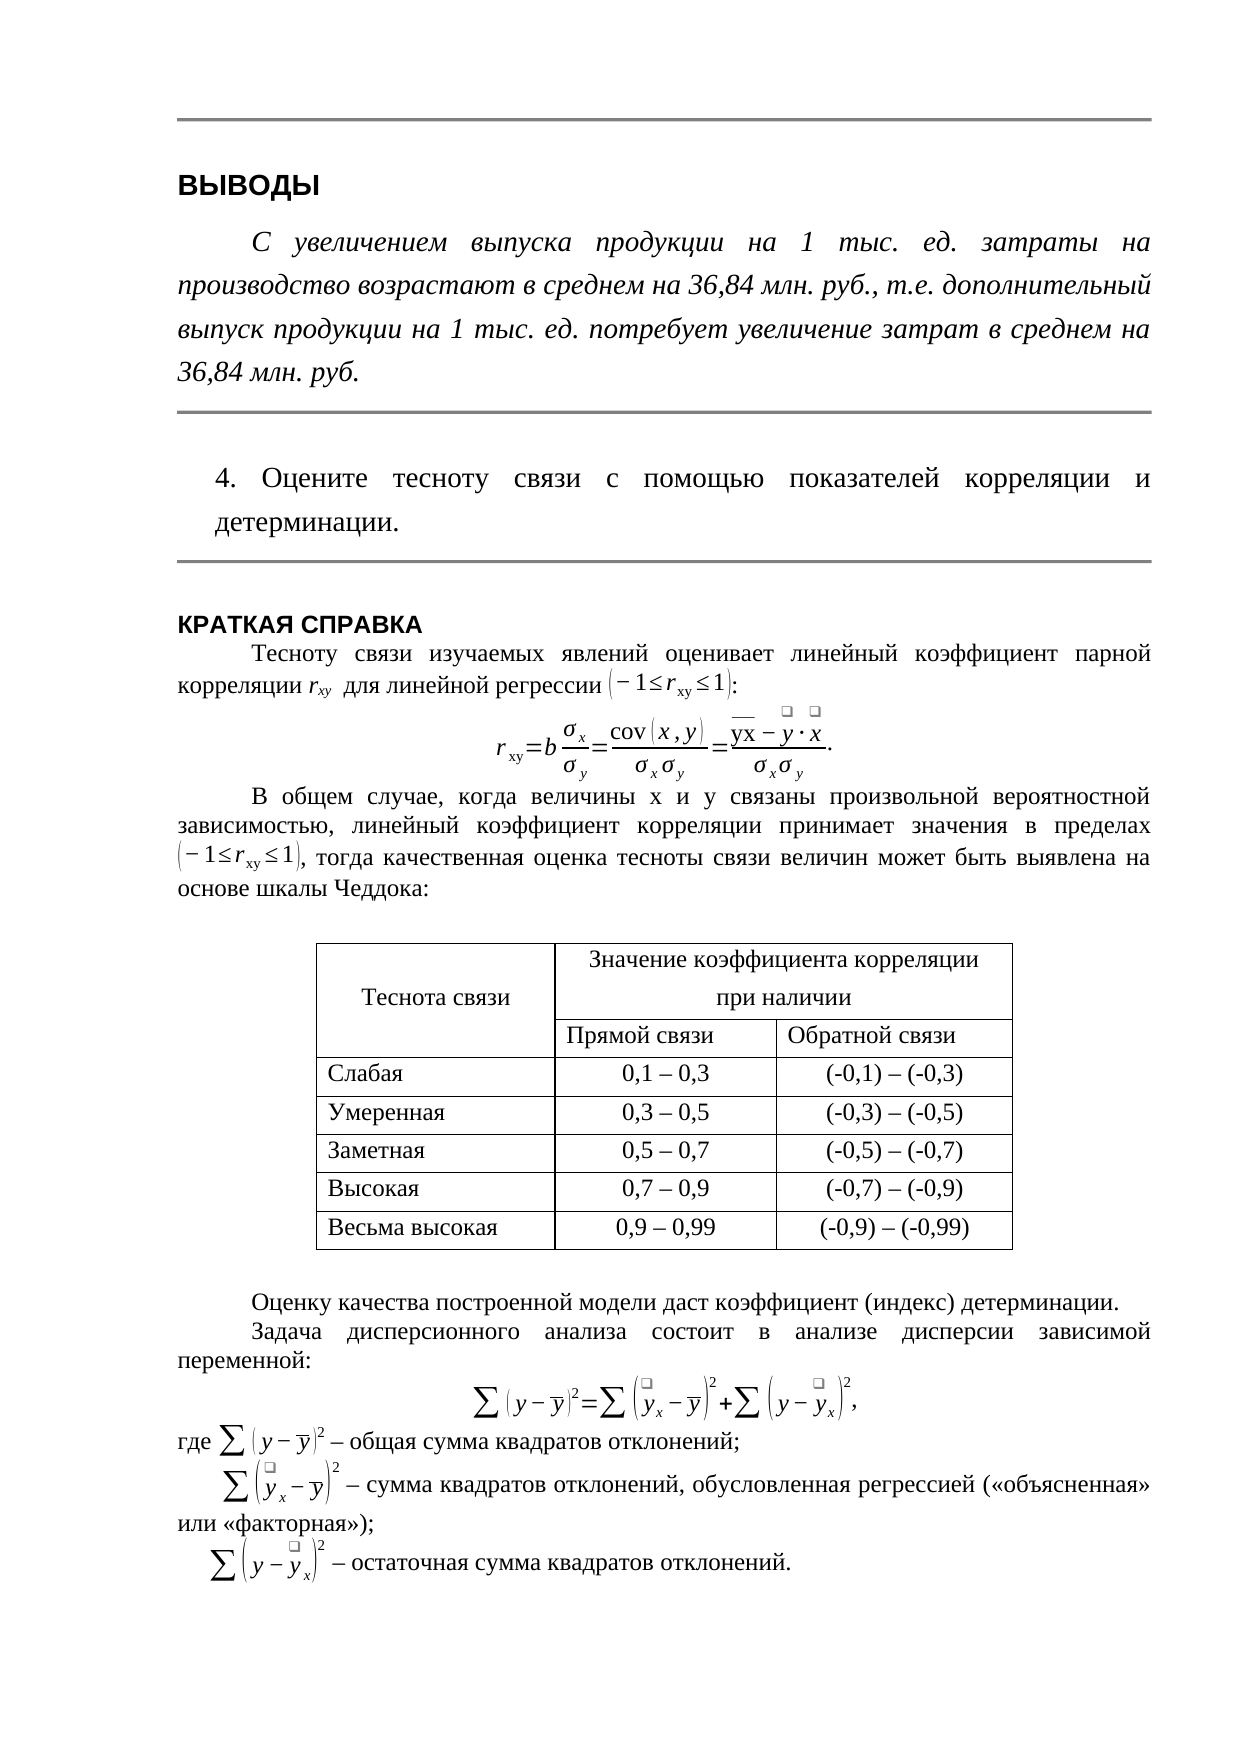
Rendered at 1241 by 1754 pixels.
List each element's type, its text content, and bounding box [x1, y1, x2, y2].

table_cell Обратной связи [777, 1020, 1012, 1057]
table_cell 0,7 – 0,9 [556, 1173, 776, 1211]
text где – общая сумма квадратов отклонений; [177, 1423, 1152, 1458]
text В общем случае, когда величины x и y связаны произвольной вероятностной зависимостью, линейный коэффициент корреляции принимает значения в пределах , тогда качественная оценка тесноты связи величин может быть выявлена на основе шкалы Чеддока: [177, 781, 1152, 902]
text . [177, 702, 1152, 781]
table_cell 0,5 – 0,7 [556, 1135, 776, 1172]
table_cell Заметная [317, 1135, 554, 1172]
text , [177, 1373, 1152, 1423]
table_cell (-0,7) – (-0,9) [777, 1173, 1012, 1211]
table_header Значение коэффициента корреляции при наличии [556, 944, 1012, 1019]
table_cell 0,3 – 0,5 [556, 1097, 776, 1134]
text 4. Оцените тесноту связи с помощью показателей корреляции и детерминации. [215, 460, 1152, 537]
table_cell 0,9 – 0,99 [556, 1212, 776, 1249]
text – остаточная сумма квадратов отклонений. [177, 1536, 1152, 1586]
text КРАТКАЯ СПРАВКА [177, 610, 1152, 638]
text С увеличением выпуска продукции на 1 тыс. ед. затраты на производство возрастают в среднем на 36,84 млн. руб., т.е. дополнительный выпуск продукции на 1 тыс. ед. потребует увеличение затрат в среднем на 36,84 млн. руб. [177, 224, 1152, 388]
table_cell Умеренная [317, 1097, 554, 1134]
table_cell Прямой связи [556, 1020, 776, 1057]
text – сумма квадратов отклонений, обусловленная регрессией («объясненная» или «факторная»); [177, 1458, 1152, 1536]
table_header Теснота связи [317, 944, 554, 1057]
table_cell (-0,5) – (-0,7) [777, 1135, 1012, 1172]
table_cell Весьма высокая [317, 1212, 554, 1249]
text Тесноту связи изучаемых явлений оценивает линейный коэффициент парной корреляции rxy для линейной регрессии : [177, 638, 1152, 702]
table_cell Высокая [317, 1173, 554, 1211]
text Оценку качества построенной модели даст коэффициент (индекс) детерминации. [177, 1287, 1152, 1316]
text Задача дисперсионного анализа состоит в анализе дисперсии зависимой переменной: [177, 1316, 1152, 1373]
text ВЫВОДЫ [177, 168, 1152, 201]
table_cell (-0,3) – (-0,5) [777, 1097, 1012, 1134]
table_cell Слабая [317, 1058, 554, 1096]
table_cell 0,1 – 0,3 [556, 1058, 776, 1096]
table_cell (-0,9) – (-0,99) [777, 1212, 1012, 1249]
table_cell (-0,1) – (-0,3) [777, 1058, 1012, 1096]
